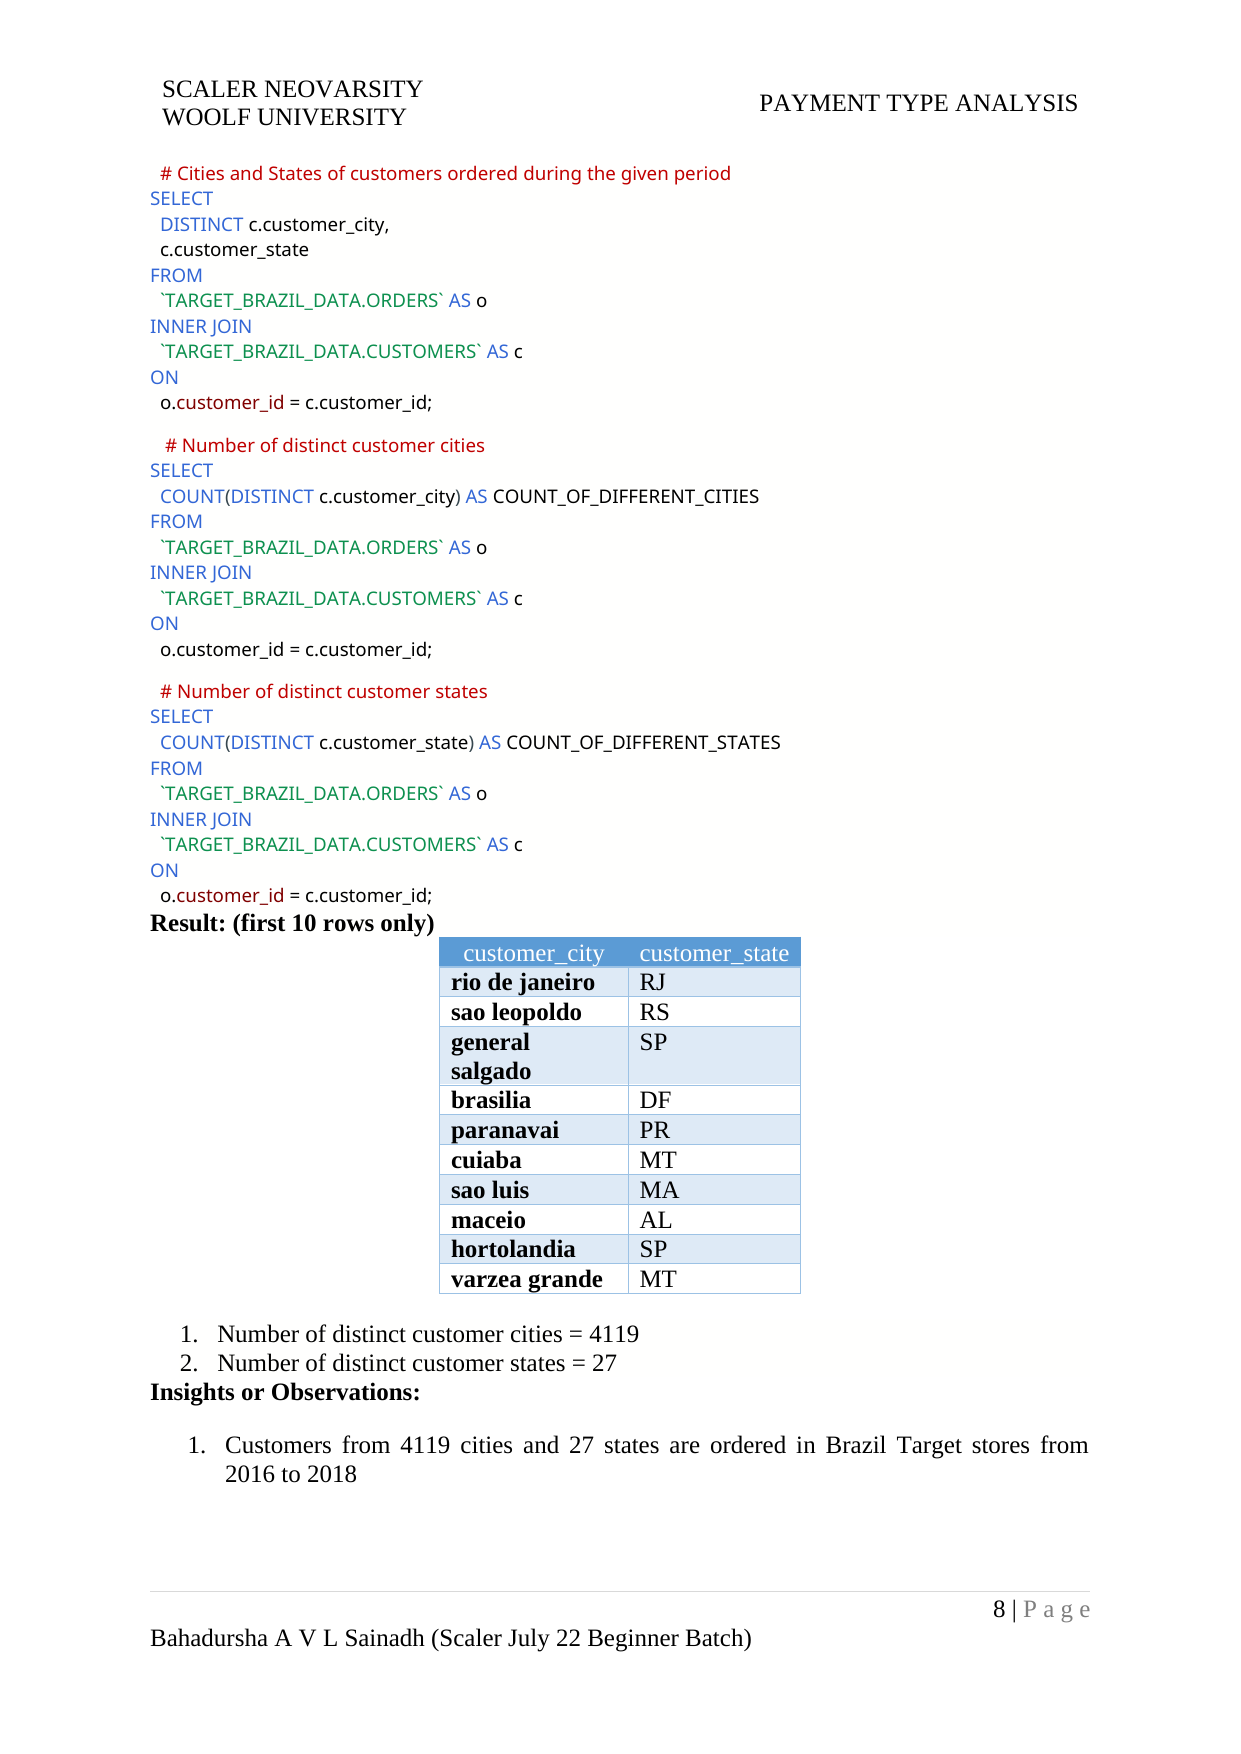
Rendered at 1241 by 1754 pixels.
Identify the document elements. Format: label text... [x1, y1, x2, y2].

table_cell sao leopoldo [440, 997, 628, 1026]
text `TARGET_BRAZIL_DATA.ORDERS` AS o [150, 780, 1090, 806]
table_cell varzea grande [440, 1264, 628, 1293]
text `TARGET_BRAZIL_DATA.CUSTOMERS` AS c [150, 831, 1090, 857]
table_cell hortolandia [440, 1235, 628, 1263]
text COUNT(DISTINCT c.customer_state) AS COUNT_OF_DIFFERENT_STATES [150, 729, 1090, 755]
text Insights or Observations: [150, 1377, 1090, 1405]
text o.customer_id = c.customer_id; [150, 882, 1090, 908]
text Result: (first 10 rows only) [150, 908, 1090, 937]
text o.customer_id = c.customer_id; [150, 390, 1090, 415]
table_cell SP [629, 1027, 800, 1084]
table_cell brasilia [440, 1086, 628, 1114]
text INNER JOIN [150, 559, 1090, 585]
text INNER JOIN [150, 806, 1090, 831]
text # Cities and States of customers ordered during the given period [150, 160, 1090, 186]
text ON [150, 857, 1090, 882]
table_cell MA [629, 1175, 800, 1204]
text # Number of distinct customer cities [150, 432, 1090, 457]
text ON [150, 364, 1090, 390]
text `TARGET_BRAZIL_DATA.ORDERS` AS o [150, 288, 1090, 313]
table_cell PR [629, 1115, 800, 1144]
text # Number of distinct customer states [150, 678, 1090, 704]
table_cell MT [629, 1145, 800, 1174]
table_cell DF [629, 1086, 800, 1114]
list Number of distinct customer cities = 4119 [179, 1319, 1090, 1348]
text FROM [150, 508, 1090, 534]
table_cell sao luis [440, 1175, 628, 1204]
text COUNT(DISTINCT c.customer_city) AS COUNT_OF_DIFFERENT_CITIES [150, 483, 1090, 508]
text `TARGET_BRAZIL_DATA.CUSTOMERS` AS c [150, 339, 1090, 364]
text `TARGET_BRAZIL_DATA.CUSTOMERS` AS c [150, 585, 1090, 611]
text SELECT [150, 457, 1090, 483]
text FROM [150, 262, 1090, 288]
text SELECT [150, 704, 1090, 729]
table_header customer_state [629, 938, 800, 966]
text `TARGET_BRAZIL_DATA.ORDERS` AS o [150, 534, 1090, 559]
table_cell paranavai [440, 1115, 628, 1144]
list Customers from 4119 cities and 27 states are ordered in Brazil Target stores from 2016 to 2018 [187, 1430, 1090, 1488]
table_cell rio de janeiro [440, 968, 628, 996]
table_cell RJ [629, 968, 800, 996]
table_cell MT [629, 1264, 800, 1293]
table_cell maceio [440, 1205, 628, 1233]
table_cell RS [629, 997, 800, 1026]
table_cell SP [629, 1235, 800, 1263]
text SELECT [150, 186, 1090, 211]
text o.customer_id = c.customer_id; [150, 636, 1090, 662]
table_cell cuiaba [440, 1145, 628, 1174]
table_cell AL [629, 1205, 800, 1233]
table_cell general salgado [440, 1027, 628, 1084]
text c.customer_state [150, 237, 1090, 262]
text ON [150, 611, 1090, 636]
text INNER JOIN [150, 313, 1090, 339]
text DISTINCT c.customer_city, [150, 211, 1090, 237]
table_header customer_city [440, 938, 628, 966]
list Number of distinct customer states = 27 [179, 1348, 1090, 1377]
text FROM [150, 755, 1090, 780]
